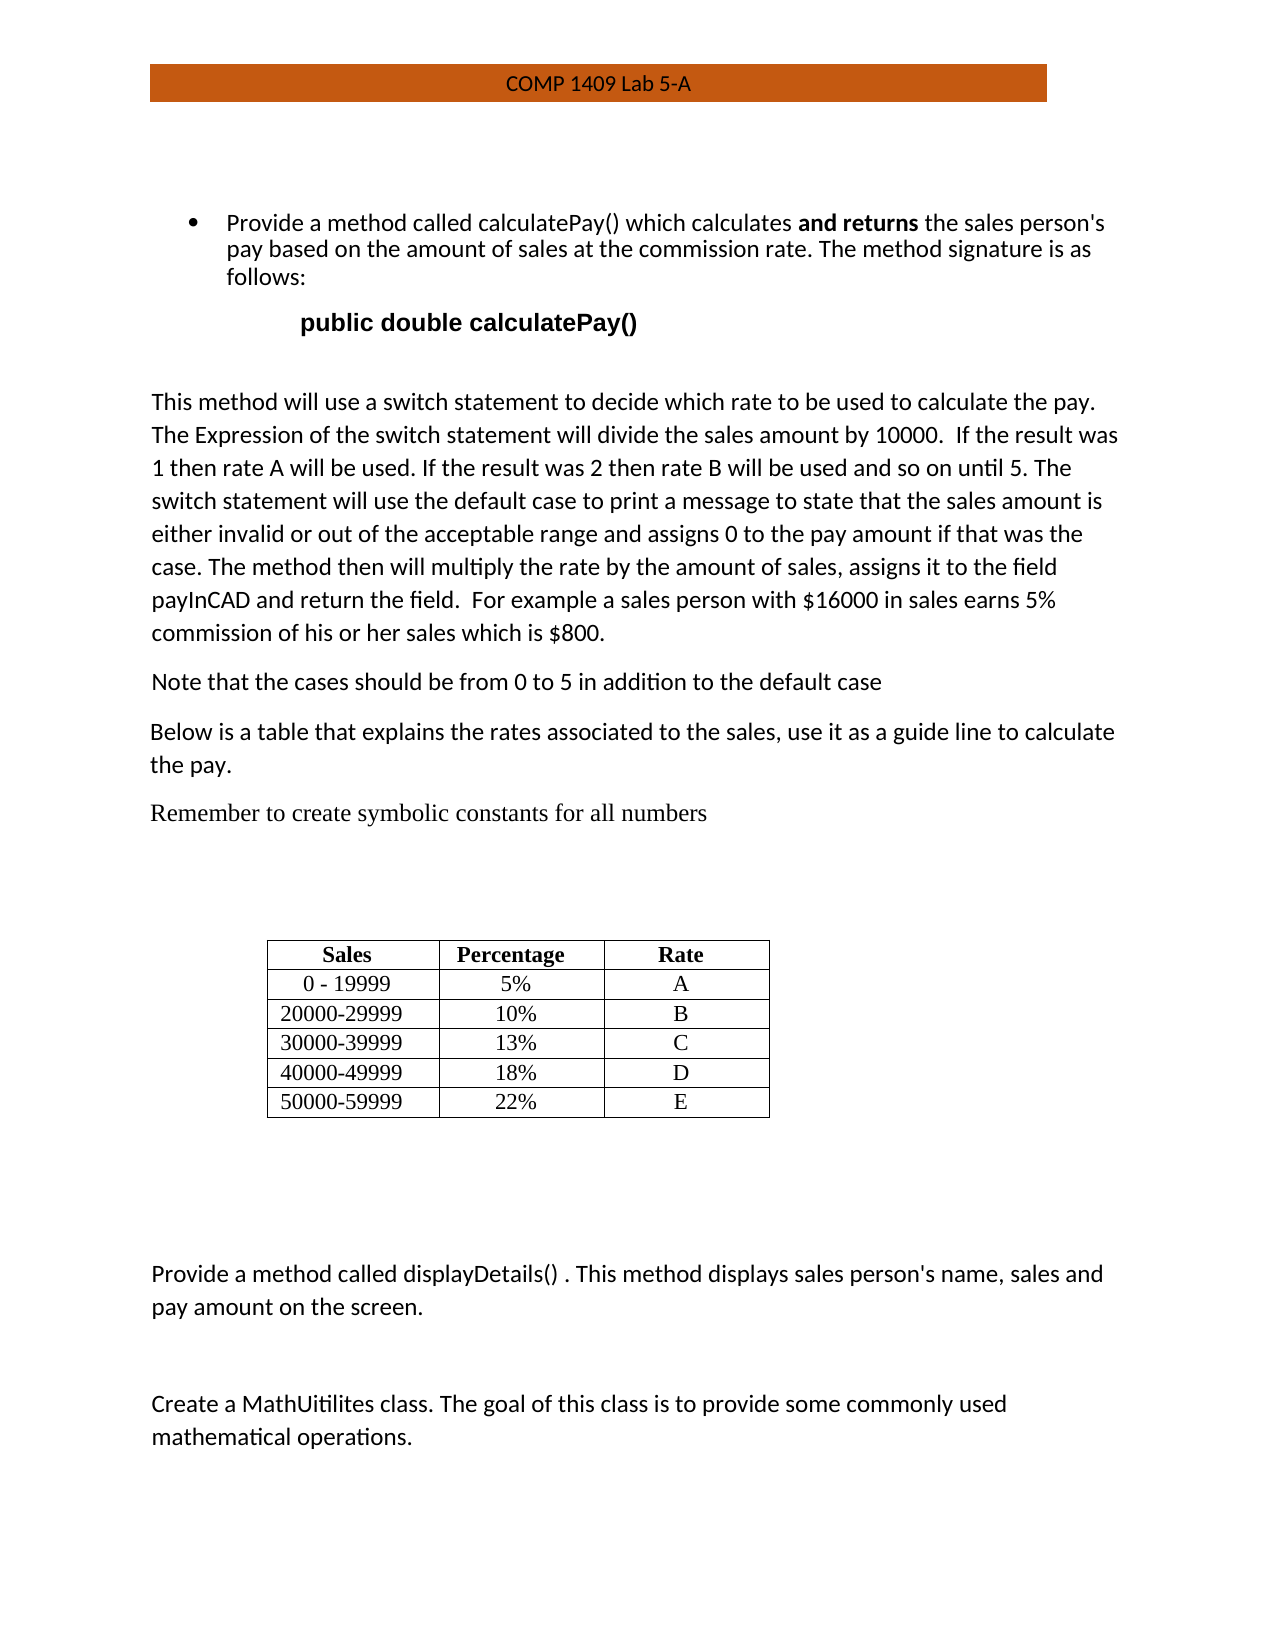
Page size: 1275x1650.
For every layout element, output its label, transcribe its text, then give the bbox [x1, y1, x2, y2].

table_cell C [605, 1029, 769, 1058]
table_cell 13% [440, 1029, 604, 1058]
table_cell 20000-29999 [268, 1000, 439, 1028]
text This method will use a switch statement to decide which rate to be used to calculate the pay. The Expression of the switch statement will divide the sales amount by 10000. If the result was 1 then rate A will be used. If the result was 2 then rate B will be used and so on until 5. The switch statement will use the default case to print a message to state that the sales amount is either invalid or out of the acceptable range and assigns 0 to the pay amount if that was the case. The method then will multiply the rate by the amount of sales, assigns it to the field payInCAD and return the field. For example a sales person with $16000 in sales earns 5% commission of his or her sales which is $800. [151, 386, 1122, 647]
table_cell 10% [440, 1000, 604, 1028]
table_cell 0 - 19999 [268, 970, 439, 999]
subtitle public double calculatePay() [300, 308, 1125, 337]
table_cell E [605, 1088, 769, 1117]
text Create a MathUitilites class. The goal of this class is to provide some commonly used mathematical operations. [151, 1388, 1122, 1452]
table_header Sales [268, 941, 439, 969]
table_cell 18% [440, 1059, 604, 1087]
text Note that the cases should be from 0 to 5 in addition to the default case [151, 666, 1122, 697]
table_header Rate [605, 941, 769, 969]
table_cell 40000-49999 [268, 1059, 439, 1087]
table_cell 30000-39999 [268, 1029, 439, 1058]
text Below is a table that explains the rates associated to the sales, use it as a guide line to calculate the pay. [150, 716, 1122, 779]
text Remember to create symbolic constants for all numbers [150, 798, 1122, 827]
list Provide a method called calculatePay() which calculates and returns the sales person's pay based on the amount of sales at the commission rate. The method signature is as follows: [189, 209, 1126, 292]
table_cell D [605, 1059, 769, 1087]
table_cell 22% [440, 1088, 604, 1117]
table_cell 5% [440, 970, 604, 999]
table_cell B [605, 1000, 769, 1028]
table_cell 50000-59999 [268, 1088, 439, 1117]
text Provide a method called displayDetails() . This method displays sales person's name, sales and pay amount on the screen. [151, 1258, 1122, 1322]
table_header Percentage [440, 941, 604, 969]
table_cell A [605, 970, 769, 999]
